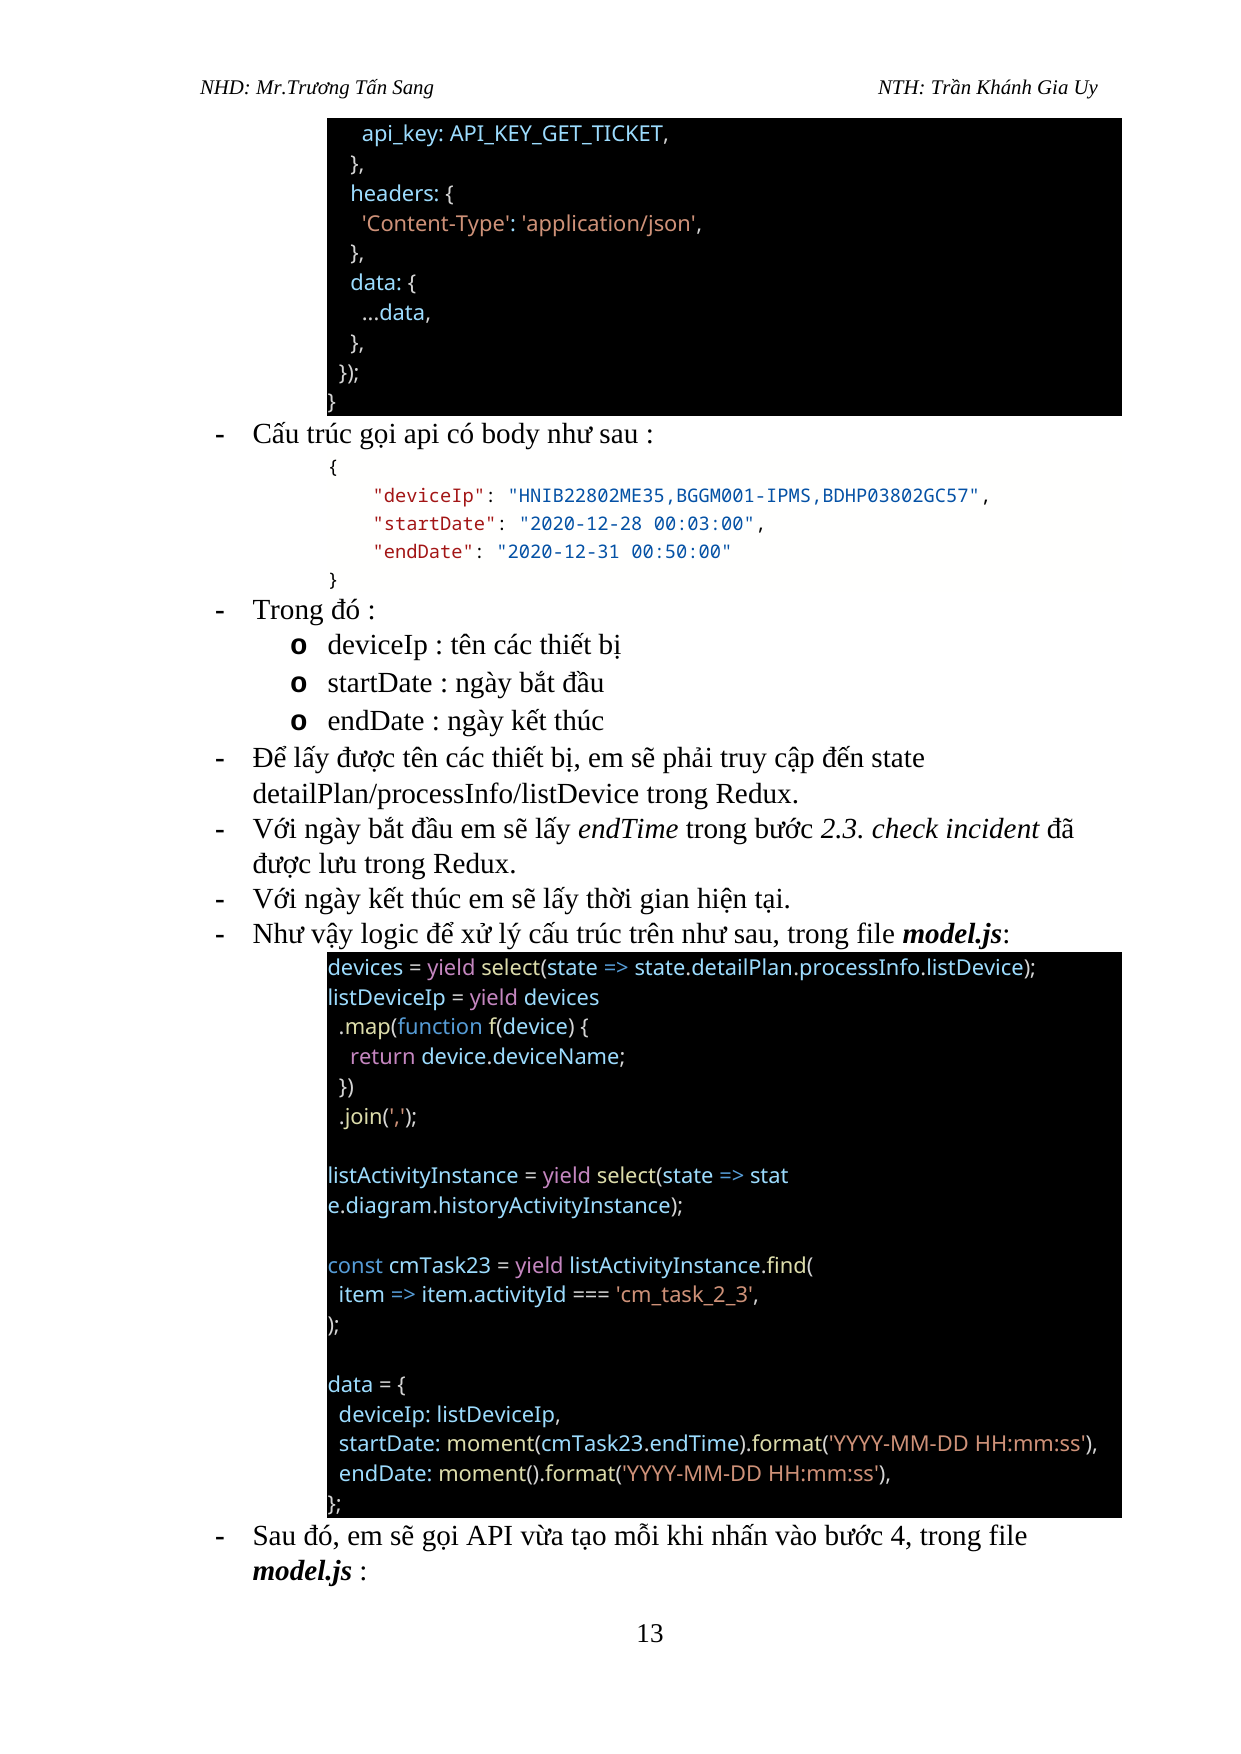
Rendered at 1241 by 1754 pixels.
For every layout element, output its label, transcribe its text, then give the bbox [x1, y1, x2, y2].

list Trong đó : [215, 592, 1122, 625]
list const cmTask23 = yield listActivityInstance.find( [327, 1250, 1122, 1279]
list Với ngày bắt đầu em sẽ lấy endTime trong bước 2.3. check incident đã được lưu trong Redux. [215, 811, 1122, 880]
list ); [327, 1309, 1122, 1339]
list .join(','); [327, 1101, 1122, 1131]
list }; [327, 1488, 1122, 1518]
list .map(function f(device) { [327, 1011, 1122, 1041]
list "startDate": "2020-12-28 00:03:00", [327, 507, 1122, 536]
list listActivityInstance = yield select(state => state.diagram.historyActivityInstance); [327, 1160, 1122, 1220]
list headers: { [327, 178, 1122, 207]
list ...data, [327, 297, 1122, 327]
list endDate: moment().format('YYYY-MM-DD HH:mm:ss'), [327, 1458, 1122, 1488]
list "endDate": "2020-12-31 00:50:00" [327, 536, 1122, 564]
list endDate : ngày kết thúc [290, 703, 1122, 739]
list item => item.activityId === 'cm_task_2_3', [327, 1279, 1122, 1309]
list } [327, 564, 1122, 592]
list "deviceIp": "HNIB22802ME35,BGGM001-IPMS,BDHP03802GC57", [327, 479, 1122, 507]
list data: { [327, 267, 1122, 297]
list }) [327, 1071, 1122, 1101]
list }); [327, 356, 1122, 386]
list return device.deviceName; [327, 1041, 1122, 1071]
list }, [327, 148, 1122, 178]
list Với ngày kết thúc em sẽ lấy thời gian hiện tại. [215, 881, 1122, 915]
list }, [327, 237, 1122, 267]
list deviceIp : tên các thiết bị [290, 627, 1122, 663]
list Sau đó, em sẽ gọi API vừa tạo mỗi khi nhấn vào bước 4, trong file model.js : [215, 1518, 1122, 1587]
list Cấu trúc gọi api có body như sau : [215, 416, 1122, 449]
list devices = yield select(state => state.detailPlan.processInfo.listDevice); [327, 952, 1122, 982]
list Như vậy logic để xử lý cấu trúc trên như sau, trong file model.js: [215, 917, 1122, 950]
list 'Content-Type': 'application/json', [327, 207, 1122, 237]
list } [327, 386, 1122, 416]
list data = { [327, 1369, 1122, 1399]
list Để lấy được tên các thiết bị, em sẽ phải truy cập đến state detailPlan/processInfo/listDevice trong Redux. [215, 741, 1122, 809]
list }, [327, 327, 1122, 356]
list api_key: API_KEY_GET_TICKET, [327, 118, 1122, 148]
list listDeviceIp = yield devices [327, 982, 1122, 1011]
list startDate: moment(cmTask23.endTime).format('YYYY-MM-DD HH:mm:ss'), [327, 1428, 1122, 1458]
list { [327, 451, 1122, 479]
list startDate : ngày bắt đầu [290, 665, 1122, 701]
list deviceIp: listDeviceIp, [327, 1399, 1122, 1428]
